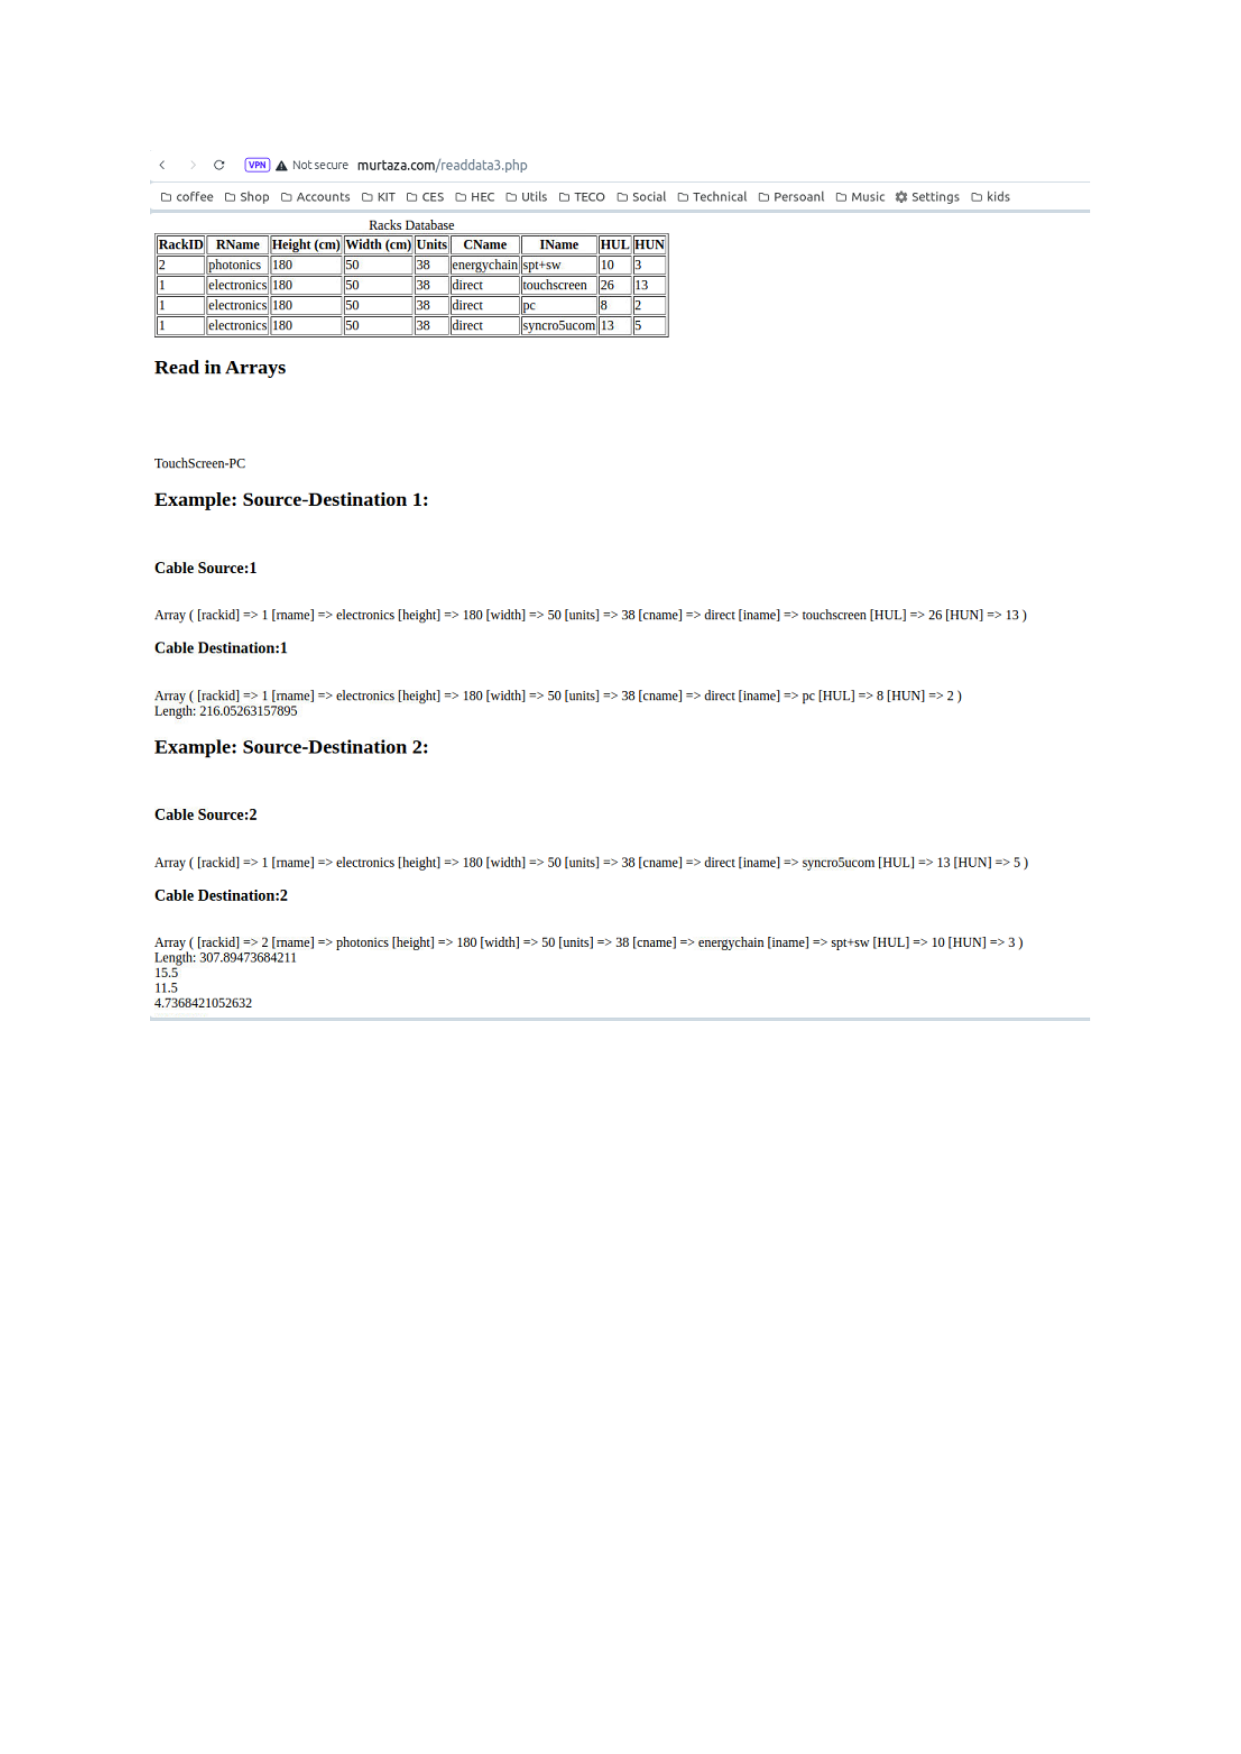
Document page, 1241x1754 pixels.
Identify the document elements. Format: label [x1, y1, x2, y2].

picture [150, 150, 1091, 1021]
